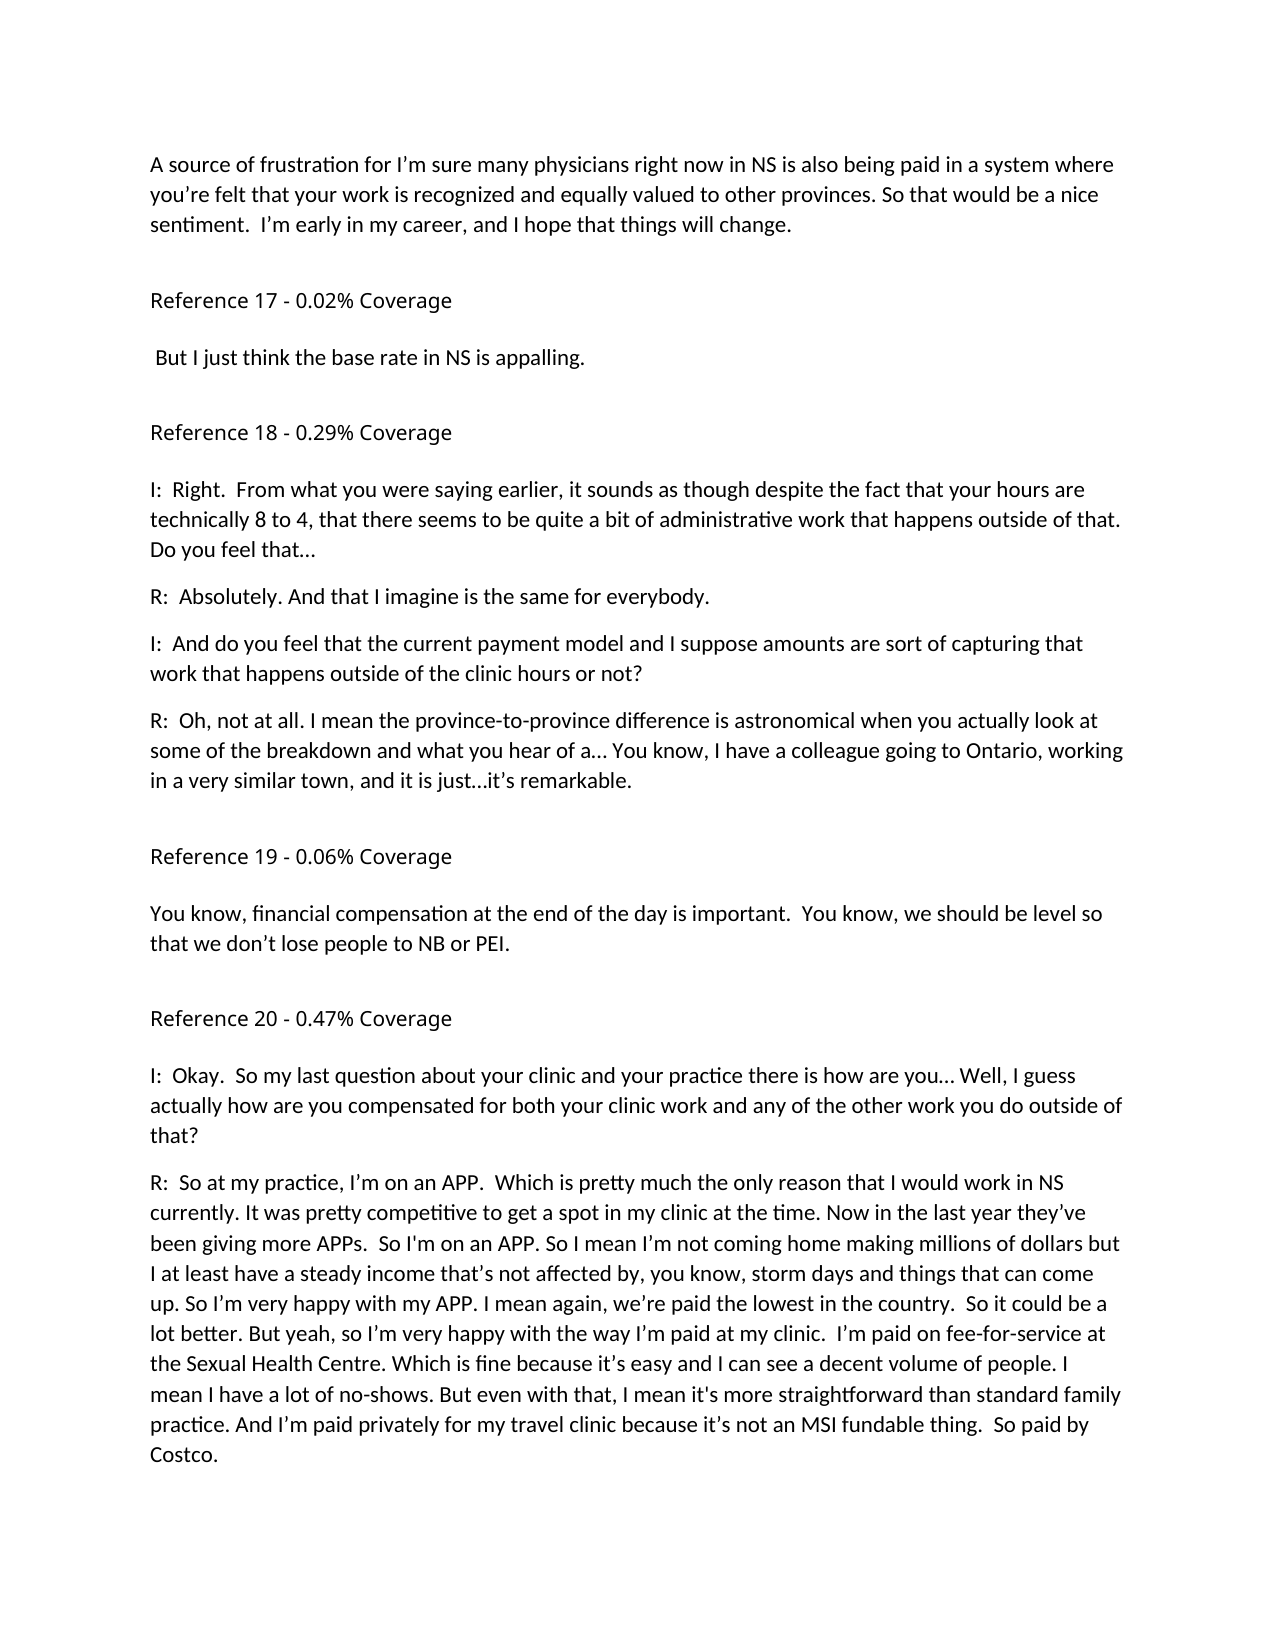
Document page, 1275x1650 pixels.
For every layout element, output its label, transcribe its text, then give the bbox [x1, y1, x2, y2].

text Reference 18 - 0.29% Coverage [150, 418, 1125, 446]
text But I just think the base rate in NS is appalling. [150, 343, 1125, 371]
text I: And do you feel that the current payment model and I suppose amounts are sort of capturing that work that happens outside of the clinic hours or not? [150, 629, 1125, 687]
text R: So at my practice, I’m on an APP. Which is pretty much the only reason that I would work in NS currently. It was pretty competitive to get a spot in my clinic at the time. Now in the last year they’ve been giving more APPs. So I'm on an APP. So I mean I’m not coming home making millions of dollars but I at least have a steady income that’s not affected by, you know, storm days and things that can come up. So I’m very happy with my APP. I mean again, we’re paid the lowest in the country. So it could be a lot better. But yeah, so I’m very happy with the way I’m paid at my clinic. I’m paid on fee-for-service at the Sexual Health Centre. Which is fine because it’s easy and I can see a decent volume of people. I mean I have a lot of no-shows. But even with that, I mean it's more straightforward than standard family practice. And I’m paid privately for my travel clinic because it’s not an MSI fundable thing. So paid by Costco. [150, 1168, 1125, 1468]
text R: Absolutely. And that I imagine is the same for everybody. [150, 582, 1125, 610]
text R: Oh, not at all. I mean the province-to-province difference is astronomical when you actually look at some of the breakdown and what you hear of a… You know, I have a colleague going to Ontario, working in a very similar town, and it is just…it’s remarkable. [150, 706, 1125, 794]
text Reference 19 - 0.06% Coverage [150, 842, 1125, 870]
text I: Okay. So my last question about your clinic and your practice there is how are you… Well, I guess actually how are you compensated for both your clinic work and any of the other work you do outside of that? [150, 1061, 1125, 1149]
text You know, financial compensation at the end of the day is important. You know, we should be level so that we don’t lose people to NB or PEI. [150, 899, 1125, 957]
text Reference 20 - 0.47% Coverage [150, 1004, 1125, 1033]
text I: Right. From what you were saying earlier, it sounds as though despite the fact that your hours are technically 8 to 4, that there seems to be quite a bit of administrative work that happens outside of that. Do you feel that… [150, 475, 1125, 563]
text A source of frustration for I’m sure many physicians right now in NS is also being paid in a system where you’re felt that your work is recognized and equally valued to other provinces. So that would be a nice sentiment. I’m early in my career, and I hope that things will change. [150, 150, 1125, 238]
text Reference 17 - 0.02% Coverage [150, 286, 1125, 314]
